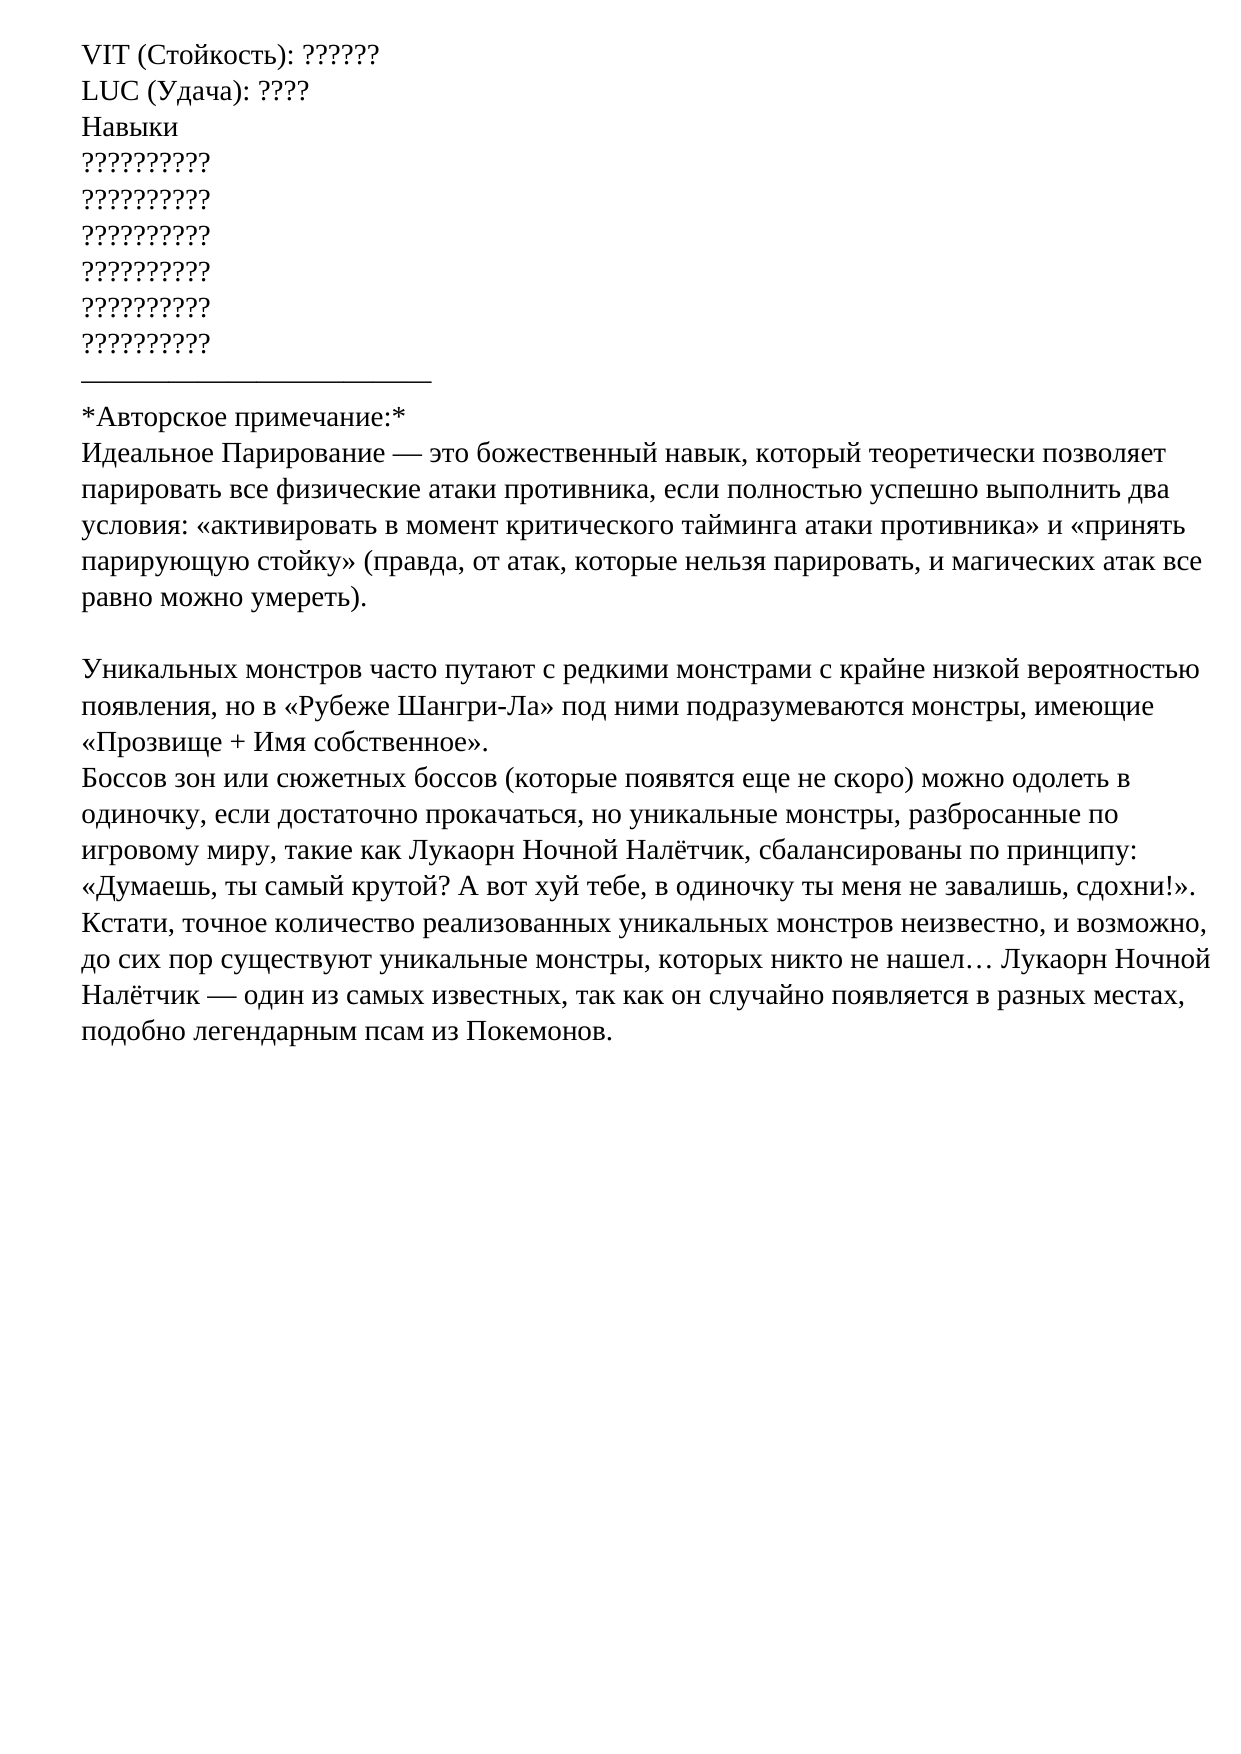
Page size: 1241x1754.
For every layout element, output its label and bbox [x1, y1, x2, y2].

text [81, 37, 1215, 1047]
